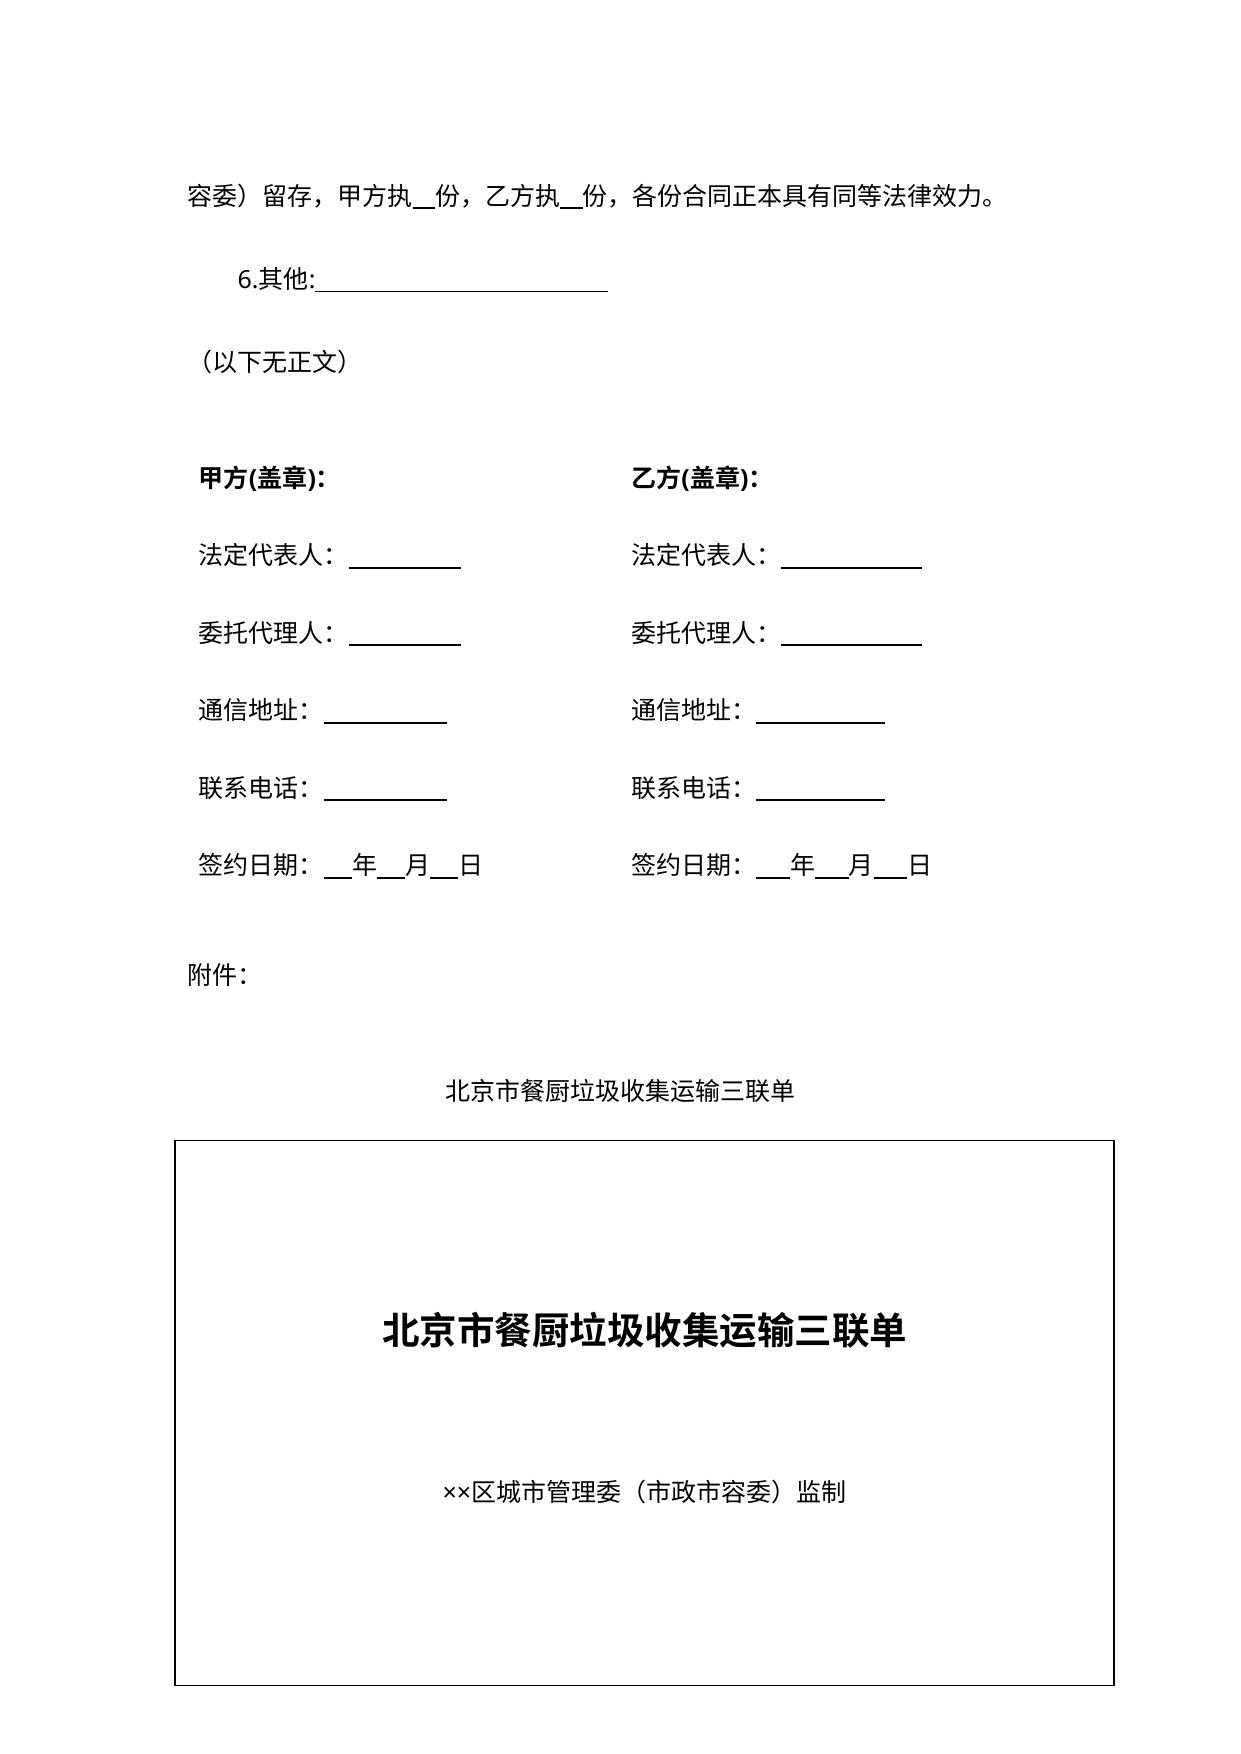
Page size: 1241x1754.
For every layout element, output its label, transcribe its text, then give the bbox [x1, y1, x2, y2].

text 北京市餐厨垃圾收集运输三联单 [187, 1057, 1053, 1122]
table_cell 签约日期： 年 月 日 [188, 831, 620, 941]
table_cell 法定代表人： [188, 521, 620, 599]
text （以下无正文） [187, 328, 1053, 393]
table_cell 法定代表人： [620, 521, 1053, 599]
table_cell 联系电话： [620, 754, 1053, 831]
table_cell 联系电话： [188, 754, 620, 831]
table_cell 委托代理人： [620, 599, 1053, 676]
table_cell 委托代理人： [188, 599, 620, 676]
table_cell 通信地址： [188, 676, 620, 754]
text 6.其他: [187, 245, 1053, 310]
table_cell 通信地址： [620, 676, 1053, 754]
table_cell 签约日期： 年 月 日 [620, 831, 1053, 941]
table_header 乙方(盖章)： [620, 444, 1053, 521]
table_header 甲方(盖章)： [188, 444, 620, 521]
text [187, 162, 1053, 227]
text 附件： [187, 941, 1053, 1006]
